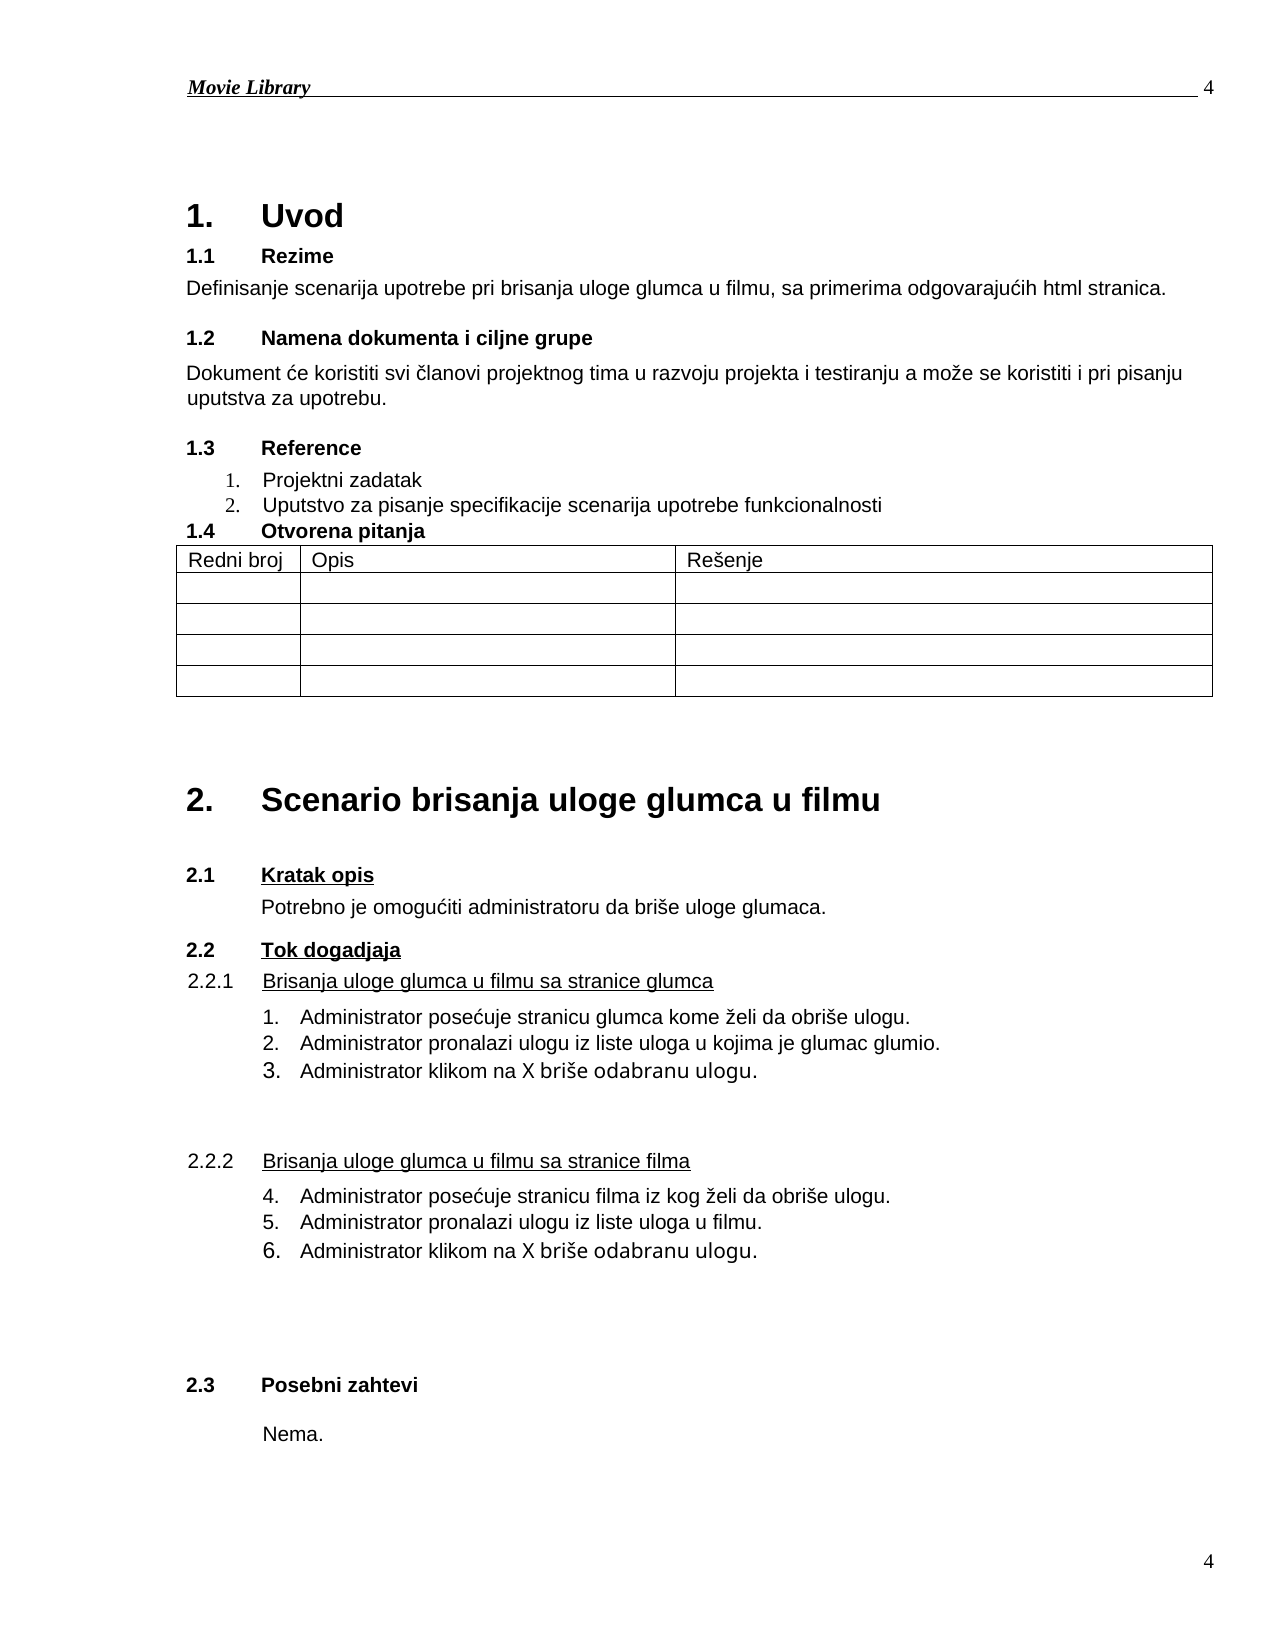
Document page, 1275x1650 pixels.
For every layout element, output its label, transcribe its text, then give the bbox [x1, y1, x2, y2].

list Administrator posećuje stranicu filma iz kog želi da obriše ulogu. [262, 1184, 1219, 1208]
table_cell [301, 666, 675, 696]
subtitle Tok dogadjaja [186, 937, 1219, 961]
table_cell [301, 604, 675, 634]
list Administrator posećuje stranicu glumca kome želi da obriše ulogu. [262, 1004, 1219, 1028]
subtitle Scenario brisanja uloge glumca u filmu [186, 780, 1219, 818]
subtitle Namena dokumenta i ciljne grupe [186, 326, 1219, 350]
subtitle Kratak opis [186, 863, 1219, 887]
table_cell [676, 604, 1212, 634]
text Definisanje scenarija upotrebe pri brisanja uloge glumca u filmu, sa primerima odgovarajućih html stranica. [186, 276, 1219, 300]
text Potrebno je omogućiti administratoru da briše uloge glumaca. [261, 895, 1219, 919]
list Administrator pronalazi ulogu iz liste uloga u kojima je glumac glumio. [262, 1030, 1219, 1054]
subtitle Uvod [186, 196, 1219, 235]
table_cell [301, 573, 675, 603]
subtitle Rezime [186, 244, 1219, 268]
table_cell [177, 635, 300, 665]
subtitle Reference [186, 436, 1219, 460]
table_cell [676, 635, 1212, 665]
text Nema. [262, 1422, 1219, 1446]
list Administrator klikom na X briše odabranu ulogu. [262, 1056, 1219, 1085]
subtitle Otvorena pitanja [186, 519, 1219, 543]
list Administrator klikom na X briše odabranu ulogu. [262, 1236, 1219, 1264]
table_cell [177, 666, 300, 696]
table_cell [676, 573, 1212, 603]
table_cell [177, 573, 300, 603]
table_header Rešenje [676, 546, 1212, 572]
table_header Redni broj [177, 546, 300, 572]
list Uputstvo za pisanje specifikacije scenarija upotrebe funkcionalnosti [225, 493, 1219, 517]
table_cell [301, 635, 675, 665]
subtitle Brisanja uloge glumca u filmu sa stranice glumca [187, 969, 1219, 993]
subtitle Posebni zahtevi [186, 1373, 1219, 1397]
table_cell [177, 604, 300, 634]
subtitle Brisanja uloge glumca u filmu sa stranice filma [187, 1149, 1219, 1173]
list Administrator pronalazi ulogu iz liste uloga u filmu. [262, 1210, 1219, 1234]
table_cell [676, 666, 1212, 696]
list Projektni zadatak [225, 468, 1219, 492]
text Dokument će koristiti svi članovi projektnog tima u razvoju projekta i testiranju a može se koristiti i pri pisanju uputstva za upotrebu. [186, 361, 1219, 410]
table_header Opis [301, 546, 675, 572]
